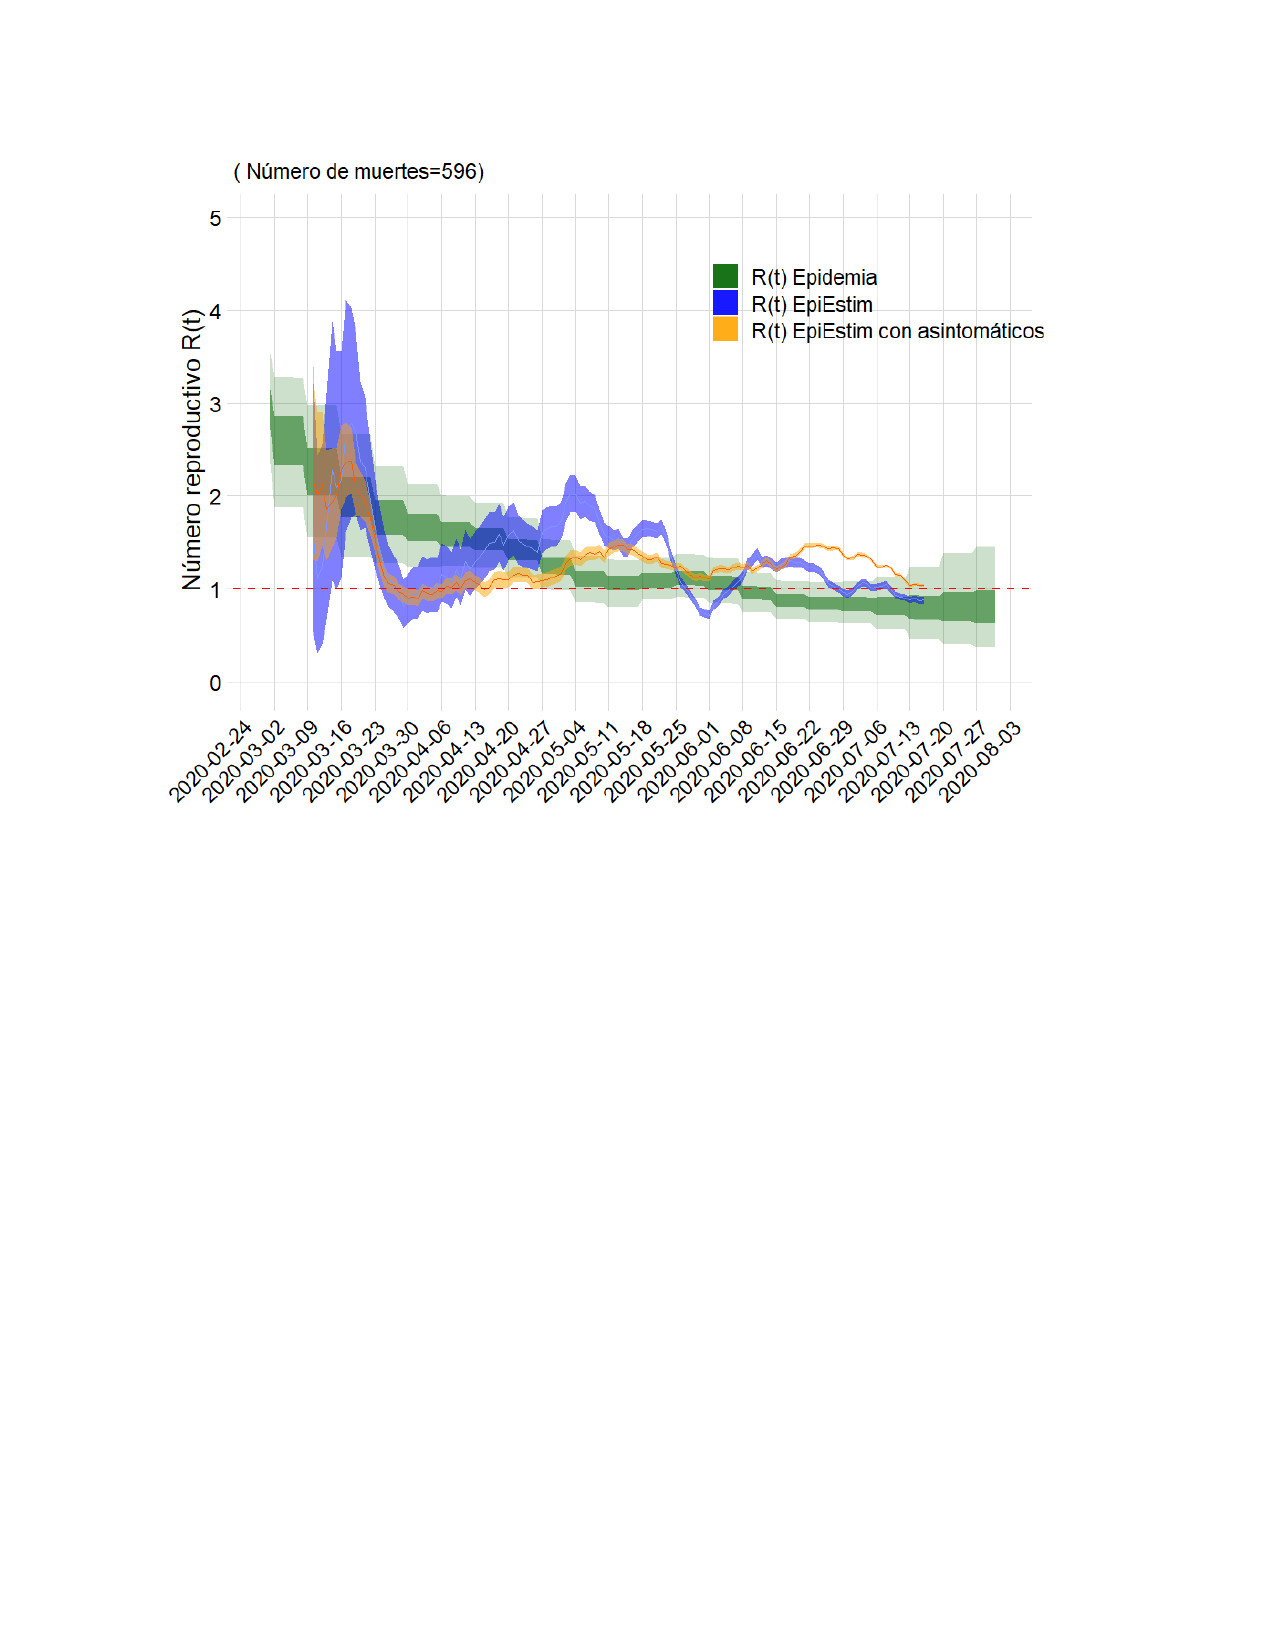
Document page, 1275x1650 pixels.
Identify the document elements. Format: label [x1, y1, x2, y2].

picture [168, 150, 1044, 850]
